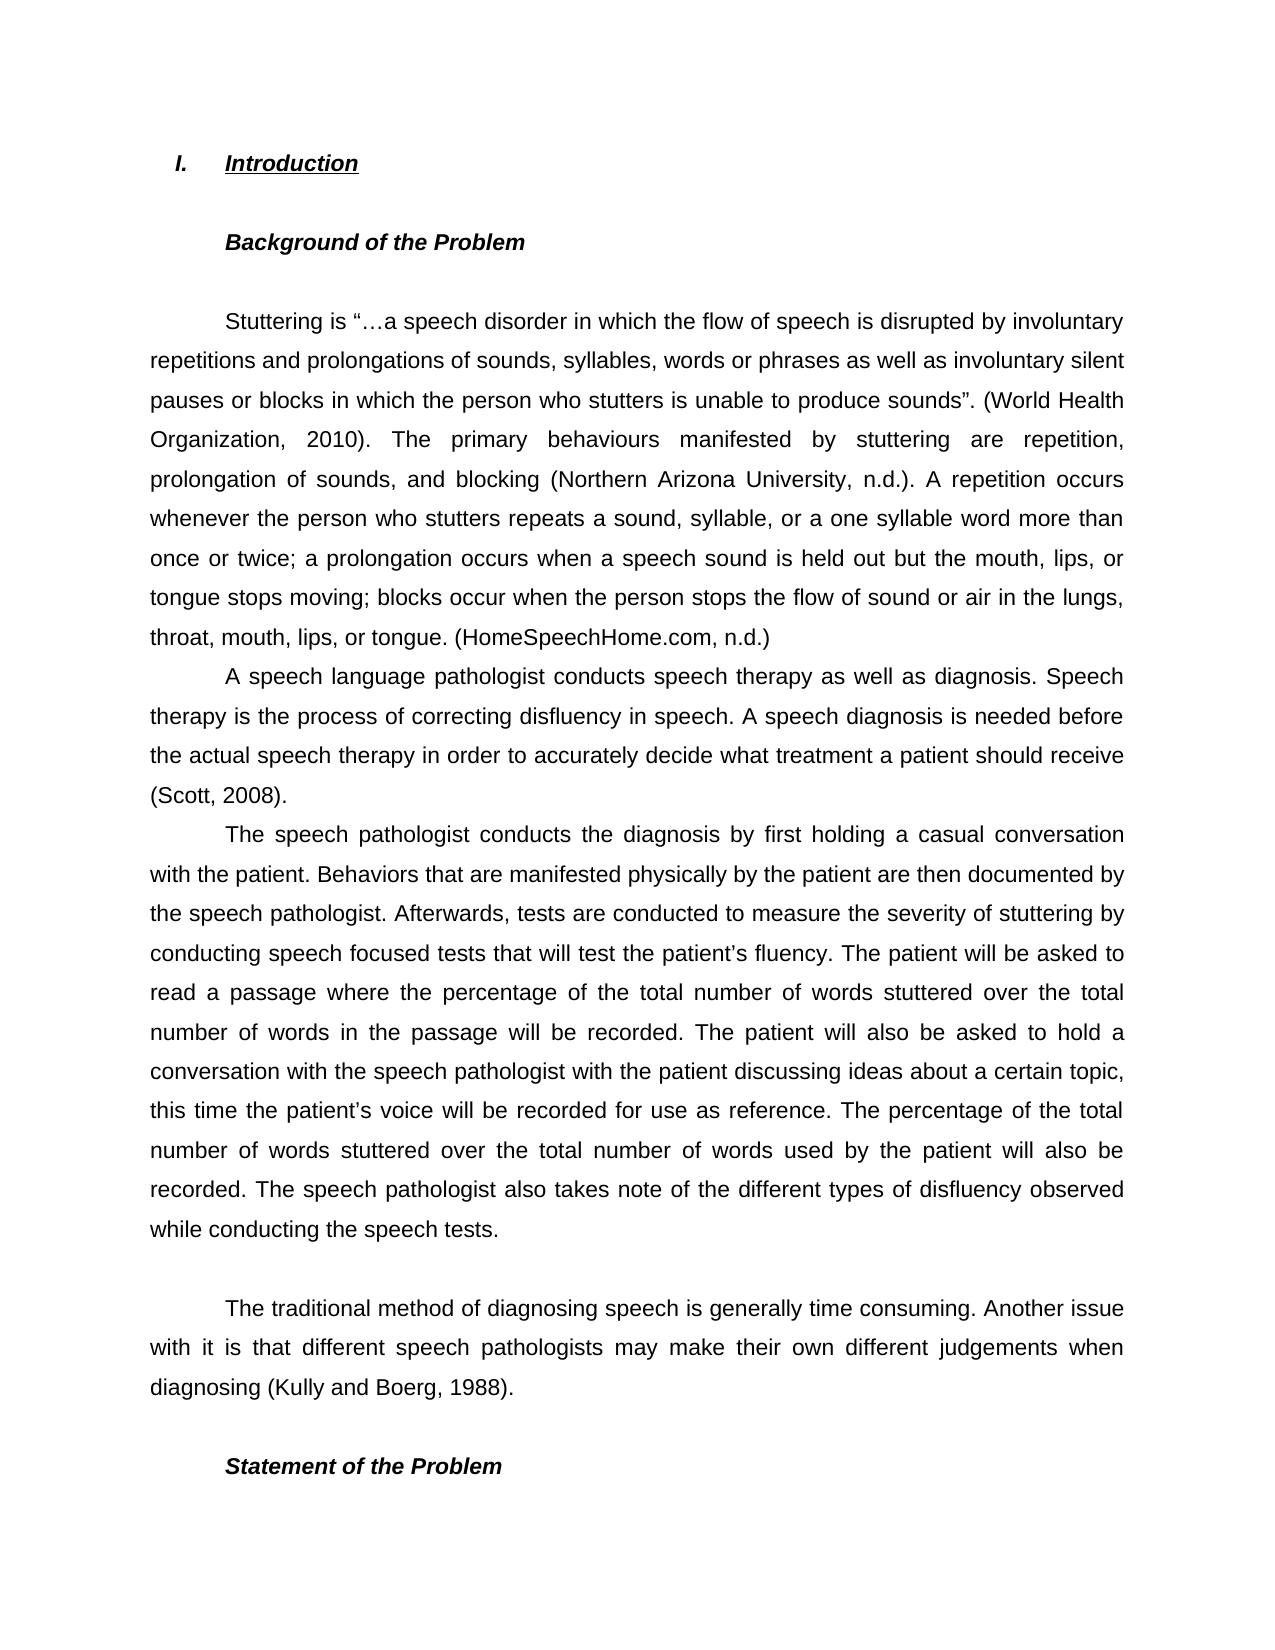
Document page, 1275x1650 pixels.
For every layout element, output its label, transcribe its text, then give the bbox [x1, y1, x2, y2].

list Introduction [187, 150, 1125, 176]
text Background of the Problem [150, 229, 1125, 255]
text A speech language pathologist conducts speech therapy as well as diagnosis. Speech therapy is the process of correcting disfluency in speech. A speech diagnosis is needed before the actual speech therapy in order to accurately decide what treatment a patient should receive (Scott, 2008). [150, 663, 1125, 808]
text Statement of the Problem [150, 1453, 1125, 1479]
text The speech pathologist conducts the diagnosis by first holding a casual conversation with the patient. Behaviors that are manifested physically by the patient are then documented by the speech pathologist. Afterwards, tests are conducted to measure the severity of stuttering by conducting speech focused tests that will test the patient’s fluency. The patient will be asked to read a passage where the percentage of the total number of words stuttered over the total number of words in the passage will be recorded. The patient will also be asked to hold a conversation with the speech pathologist with the patient discussing ideas about a certain topic, this time the patient’s voice will be recorded for use as reference. The percentage of the total number of words stuttered over the total number of words used by the patient will also be recorded. The speech pathologist also takes note of the different types of disfluency observed while conducting the speech tests. [150, 821, 1125, 1242]
text Stuttering is “…a speech disorder in which the flow of speech is disrupted by involuntary repetitions and prolongations of sounds, syllables, words or phrases as well as involuntary silent pauses or blocks in which the person who stutters is unable to produce sounds”. (World Health Organization, 2010). The primary behaviours manifested by stuttering are repetition, prolongation of sounds, and blocking (Northern Arizona University, n.d.). A repetition occurs whenever the person who stutters repeats a sound, syllable, or a one syllable word more than once or twice; a prolongation occurs when a speech sound is held out but the mouth, lips, or tongue stops moving; blocks occur when the person stops the flow of sound or air in the lungs, throat, mouth, lips, or tongue. (HomeSpeechHome.com, n.d.) [150, 308, 1125, 650]
text The traditional method of diagnosing speech is generally time consuming. Another issue with it is that different speech pathologists may make their own different judgements when diagnosing (Kully and Boerg, 1988). [150, 1295, 1125, 1400]
